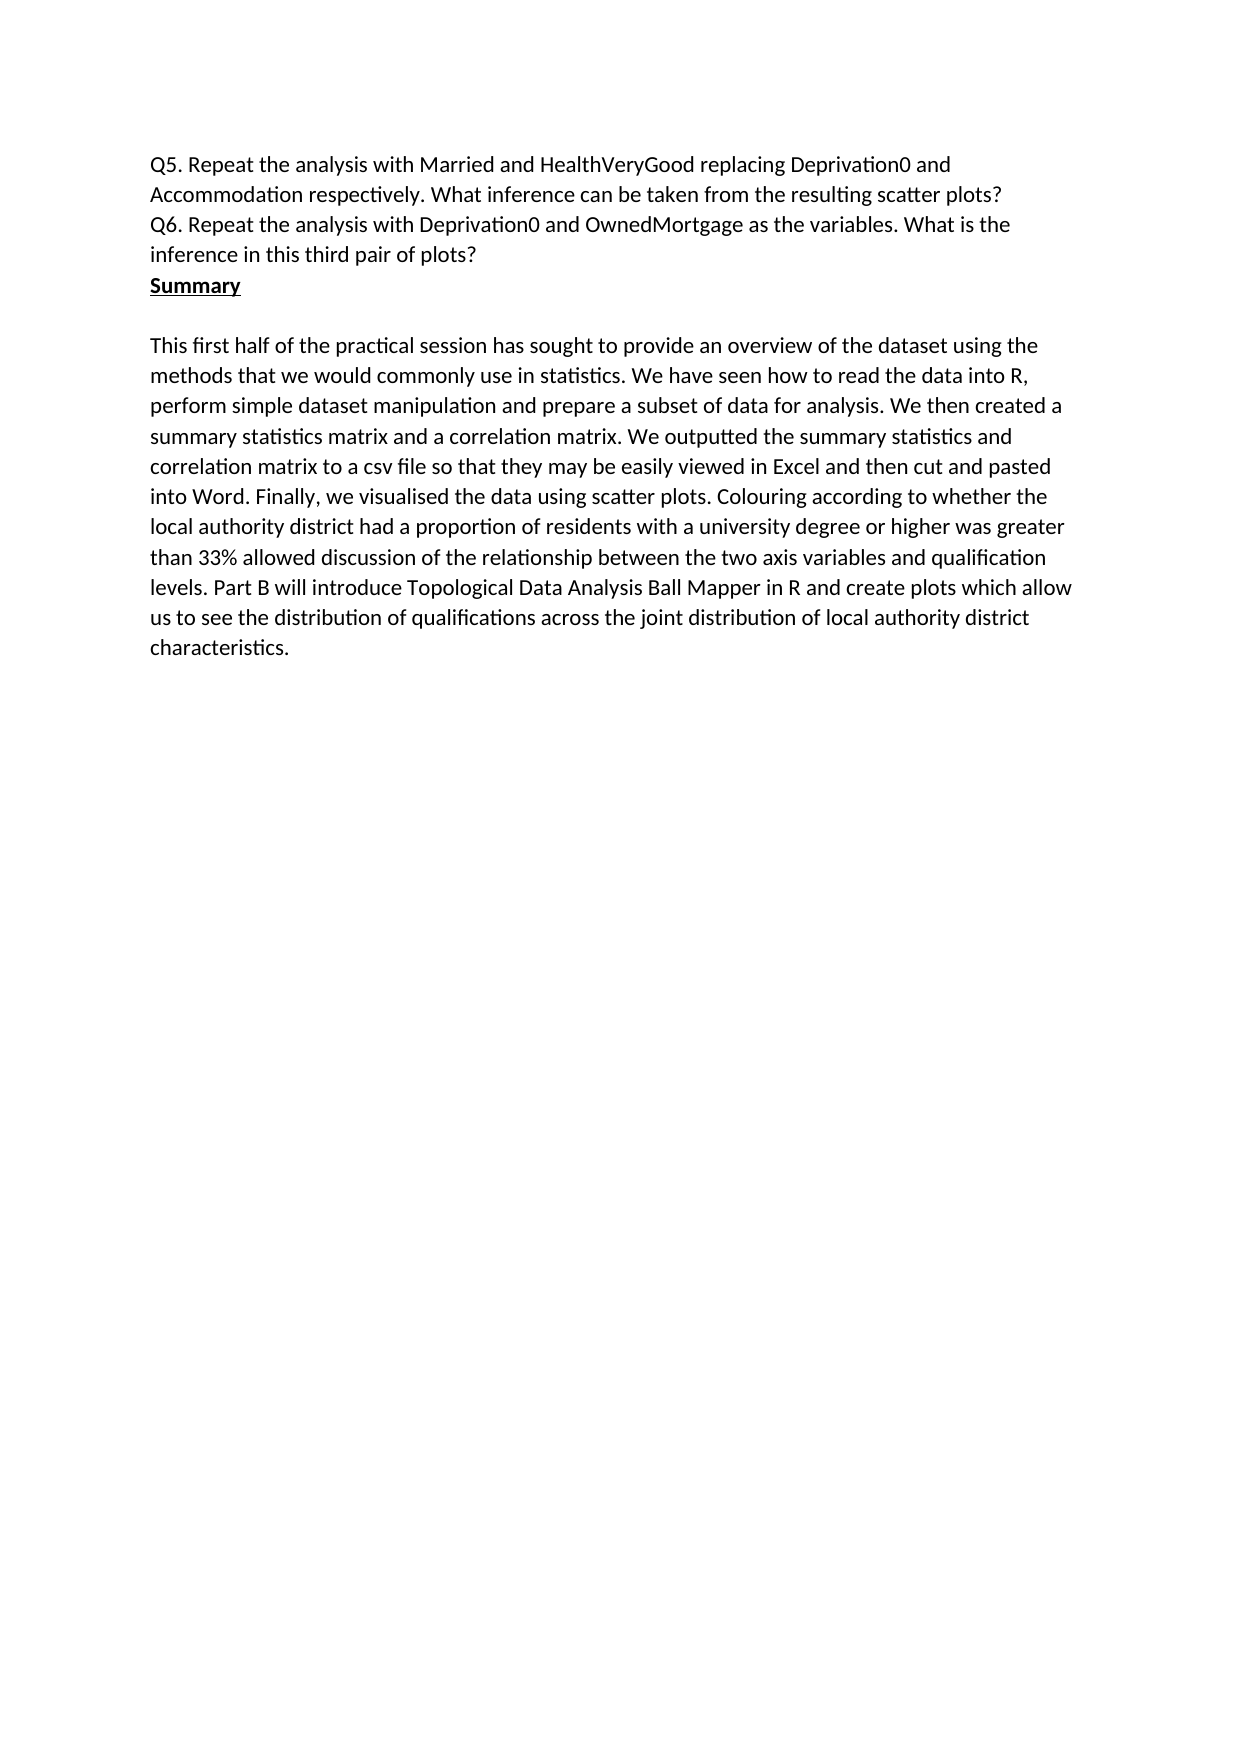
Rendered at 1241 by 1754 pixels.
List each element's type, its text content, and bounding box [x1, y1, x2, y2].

text Summary [150, 271, 1090, 299]
text Q6. Repeat the analysis with Deprivation0 and OwnedMortgage as the variables. What is the inference in this third pair of plots? [150, 210, 1090, 269]
text This first half of the practical session has sought to provide an overview of the dataset using the methods that we would commonly use in statistics. We have seen how to read the data into R, perform simple dataset manipulation and prepare a subset of data for analysis. We then created a summary statistics matrix and a correlation matrix. We outputted the summary statistics and correlation matrix to a csv file so that they may be easily viewed in Excel and then cut and pasted into Word. Finally, we visualised the data using scatter plots. Colouring according to whether the local authority district had a proportion of residents with a university degree or higher was greater than 33% allowed discussion of the relationship between the two axis variables and qualification levels. Part B will introduce Topological Data Analysis Ball Mapper in R and create plots which allow us to see the distribution of qualifications across the joint distribution of local authority district characteristics. [150, 331, 1090, 661]
text Q5. Repeat the analysis with Married and HealthVeryGood replacing Deprivation0 and Accommodation respectively. What inference can be taken from the resulting scatter plots? [150, 150, 1090, 208]
